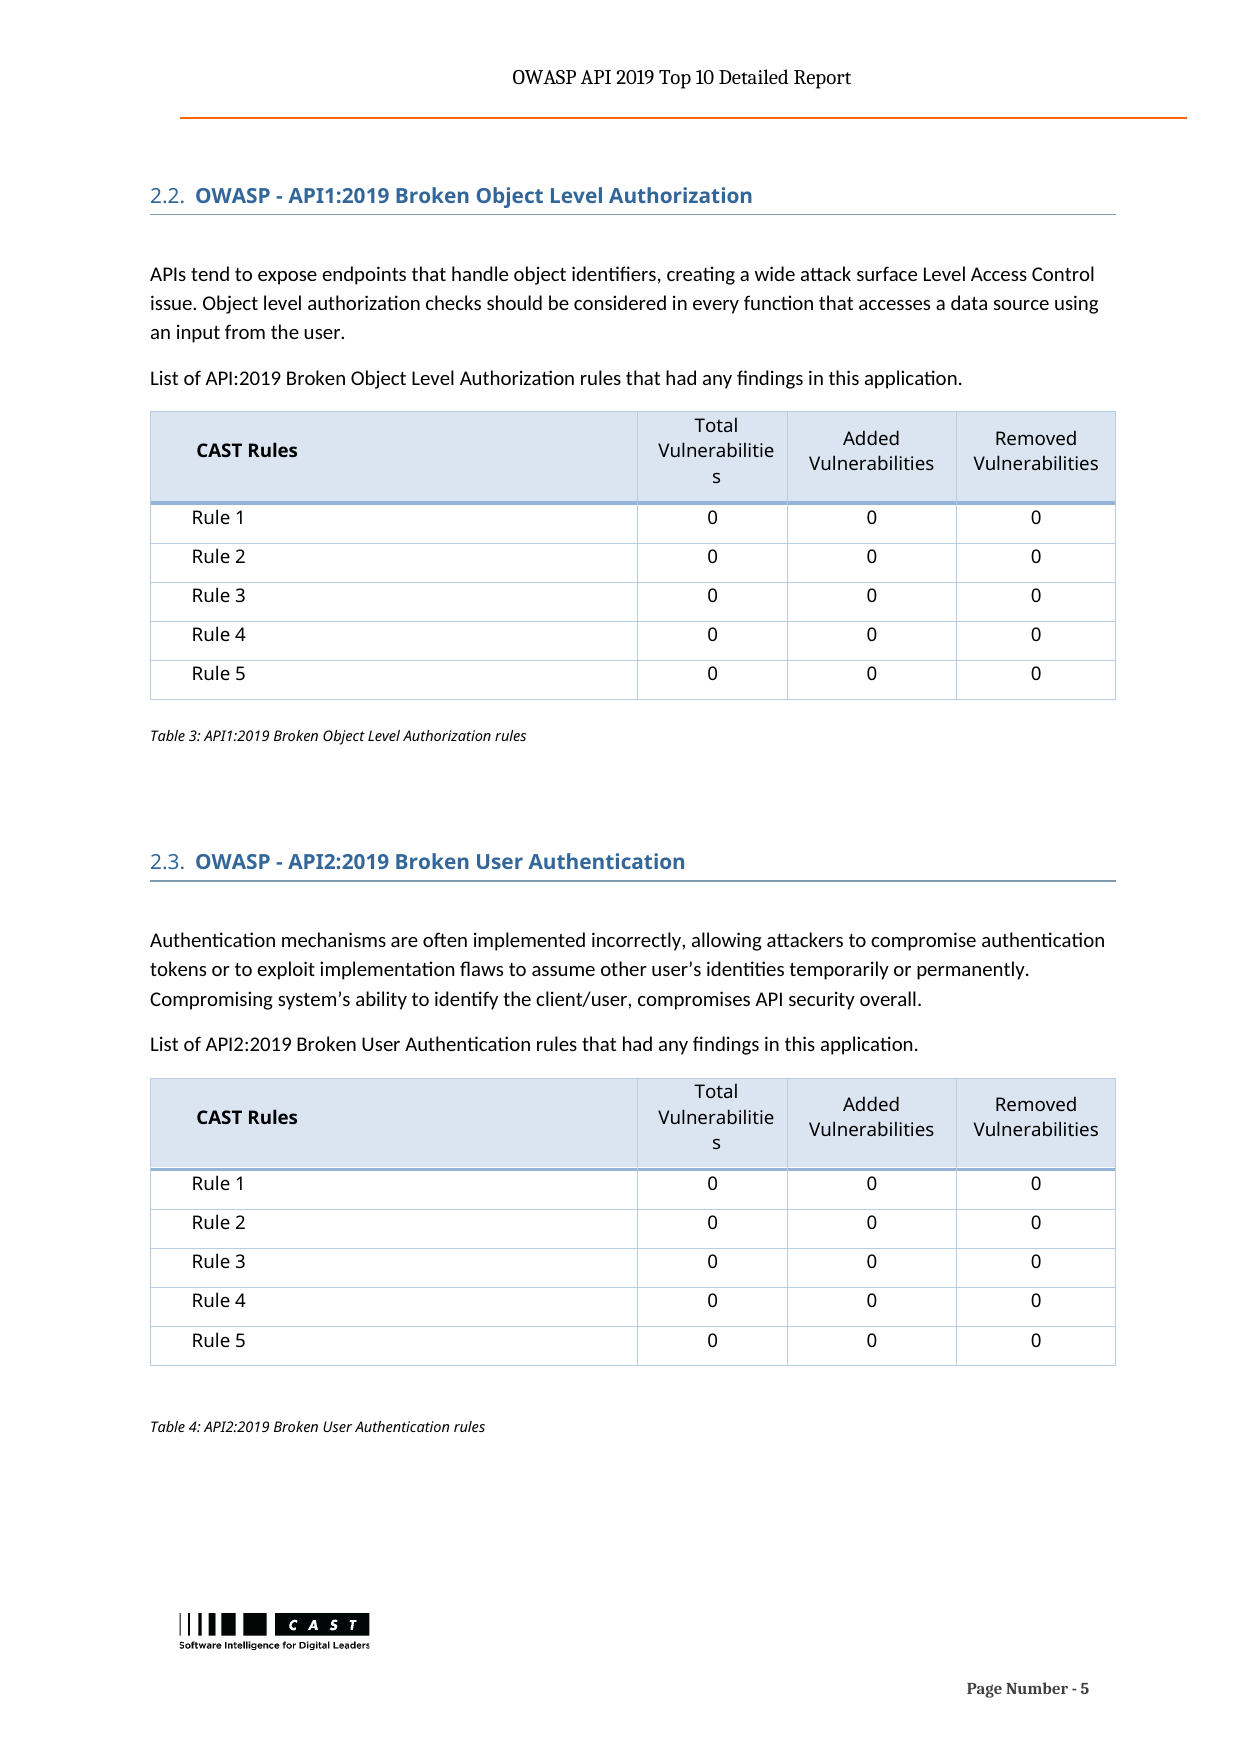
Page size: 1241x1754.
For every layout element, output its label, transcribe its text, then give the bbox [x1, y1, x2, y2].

table_cell Rule 2 [151, 544, 637, 582]
table_cell 0 [638, 544, 787, 582]
table_cell Rule 1 [151, 1171, 637, 1209]
text Table 3: API1:2019 Broken Object Level Authorization rules [150, 725, 1116, 745]
table_cell 0 [957, 505, 1115, 542]
picture [179, 1613, 370, 1651]
table_cell 0 [957, 544, 1115, 582]
table_cell 0 [957, 1288, 1115, 1326]
table_cell 0 [788, 1249, 956, 1287]
table_cell Rule 5 [151, 661, 637, 699]
table_cell 0 [788, 1210, 956, 1248]
table_cell Rule 4 [151, 1288, 637, 1326]
table_cell 0 [638, 622, 787, 660]
text APIs tend to expose endpoints that handle object identifiers, creating a wide attack surface Level Access Control issue. Object level authorization checks should be considered in every function that accesses a data source using an input from the user. [150, 261, 1116, 345]
subtitle OWASP - API1:2019 Broken Object Level Authorization [150, 181, 1116, 214]
table_cell 0 [788, 1327, 956, 1365]
table_cell 0 [638, 1210, 787, 1248]
text List of API:2019 Broken Object Level Authorization rules that had any findings in this application. [150, 365, 1116, 391]
table_cell Rule 3 [151, 583, 637, 621]
table_cell 0 [788, 583, 956, 621]
table_cell 0 [957, 1210, 1115, 1248]
text Table 4: API2:2019 Broken User Authentication rules [150, 1417, 1116, 1437]
table_cell 0 [957, 583, 1115, 621]
table_cell 0 [638, 583, 787, 621]
table_cell 0 [957, 1327, 1115, 1365]
table_cell Rule 3 [151, 1249, 637, 1287]
table_cell 0 [788, 505, 956, 542]
text Authentication mechanisms are often implemented incorrectly, allowing attackers to compromise authentication tokens or to exploit implementation flaws to assume other user’s identities temporarily or permanently. Compromising system’s ability to identify the client/user, compromises API security overall. [150, 927, 1116, 1011]
table_cell 0 [957, 661, 1115, 699]
table_cell 0 [788, 544, 956, 582]
table_cell 0 [957, 1171, 1115, 1209]
table_cell 0 [788, 1171, 956, 1209]
table_cell Rule 1 [151, 505, 637, 542]
table_cell 0 [788, 1288, 956, 1326]
table_header Added Vulnerabilities [788, 412, 956, 501]
table_header Removed Vulnerabilities [957, 1079, 1115, 1167]
table_header CAST Rules [151, 1079, 637, 1167]
table_cell 0 [957, 622, 1115, 660]
table_cell 0 [638, 661, 787, 699]
table_header Removed Vulnerabilities [957, 412, 1115, 501]
table_cell 0 [788, 622, 956, 660]
table_header Total Vulnerabilities [638, 412, 787, 501]
table_cell 0 [957, 1249, 1115, 1287]
table_cell 0 [638, 1327, 787, 1365]
table_header Added Vulnerabilities [788, 1079, 956, 1167]
table_cell 0 [638, 1249, 787, 1287]
table_header CAST Rules [151, 412, 637, 501]
table_cell 0 [638, 1288, 787, 1326]
table_cell Rule 5 [151, 1327, 637, 1365]
table_cell 0 [638, 505, 787, 542]
table_cell 0 [788, 661, 956, 699]
table_cell 0 [638, 1171, 787, 1209]
table_header Total Vulnerabilities [638, 1079, 787, 1167]
table_cell Rule 2 [151, 1210, 637, 1248]
table_cell Rule 4 [151, 622, 637, 660]
text List of API2:2019 Broken User Authentication rules that had any findings in this application. [150, 1032, 1116, 1057]
subtitle OWASP - API2:2019 Broken User Authentication [150, 847, 1116, 880]
